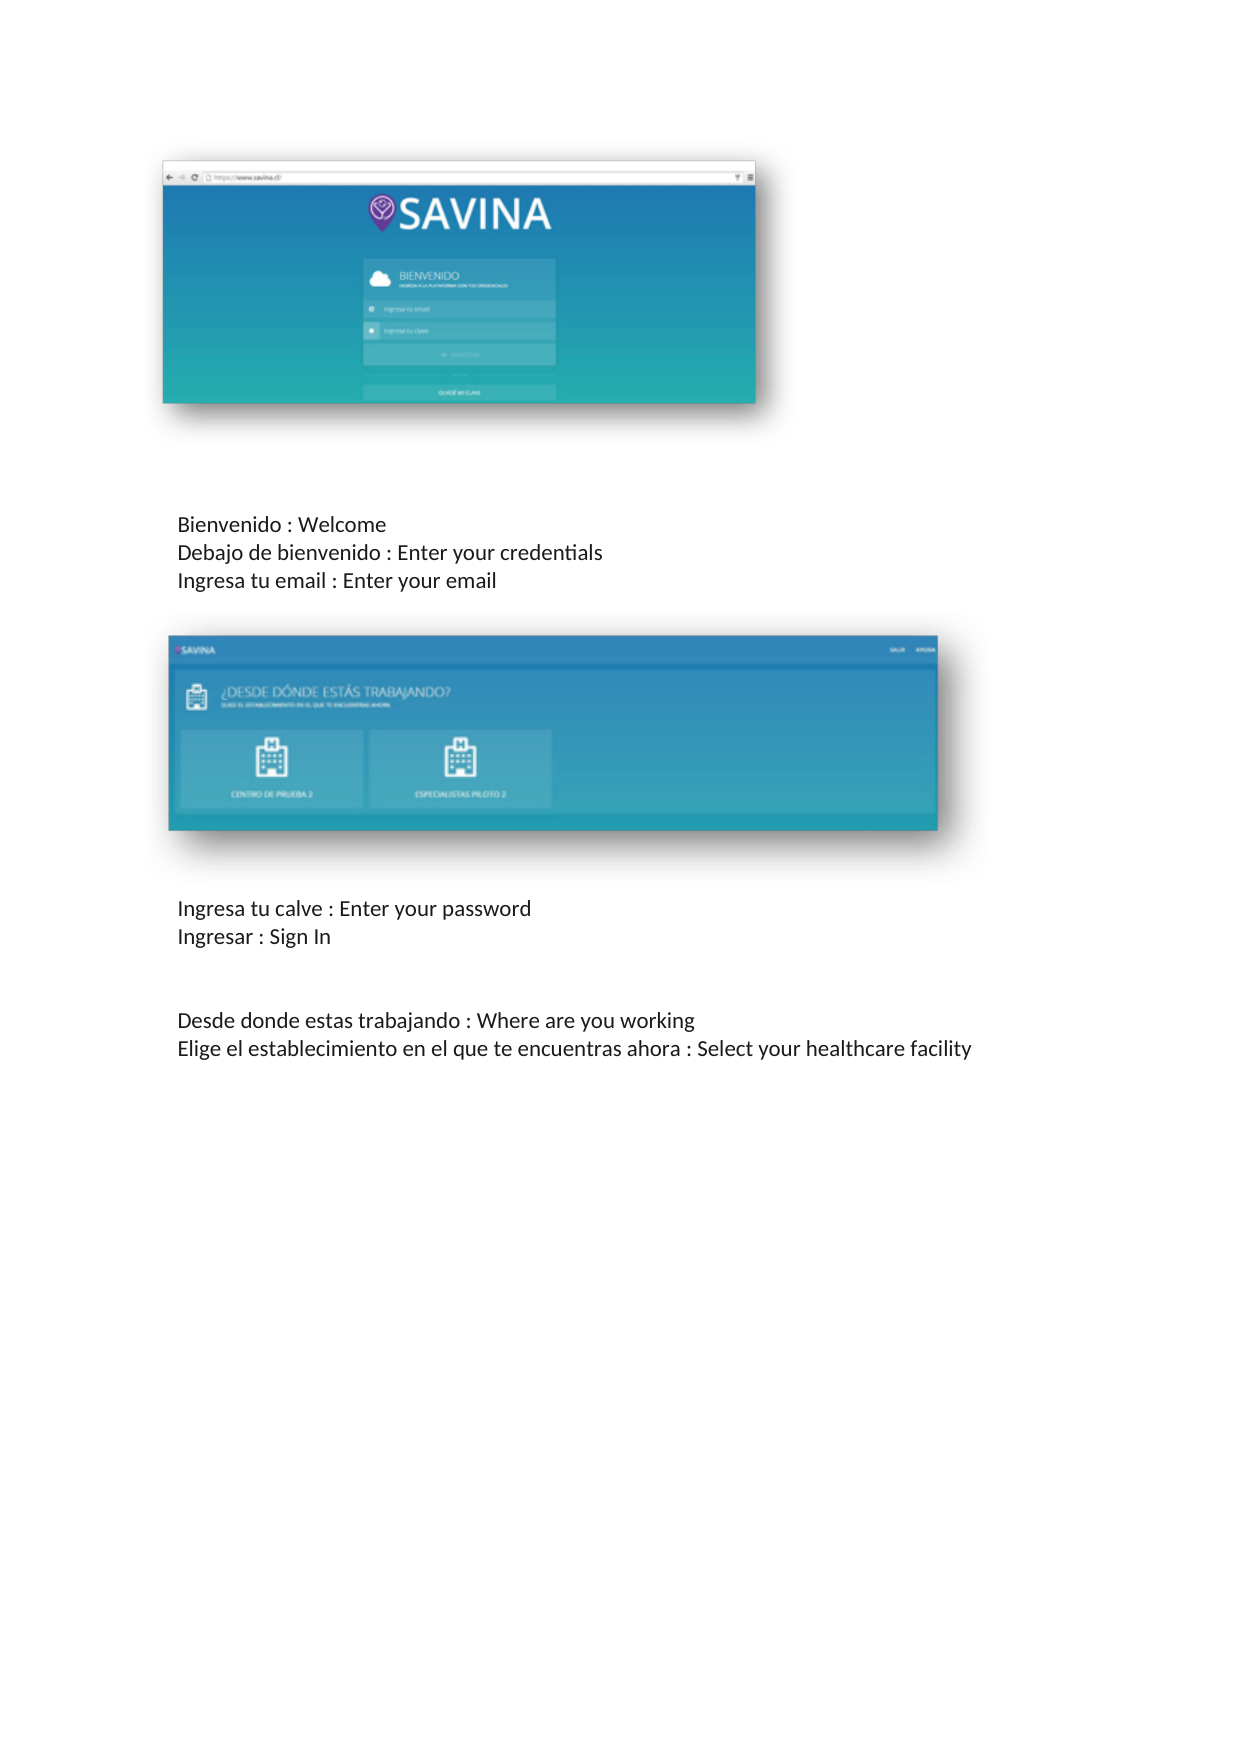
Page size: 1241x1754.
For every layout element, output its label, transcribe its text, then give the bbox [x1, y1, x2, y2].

text Ingresa tu email : Enter your email [177, 566, 1063, 594]
picture [143, 610, 992, 885]
text Desde donde estas trabajando : Where are you working [177, 1006, 1063, 1034]
picture [143, 141, 797, 445]
text Elige el establecimiento en el que te encuentras ahora : Select your healthcare facility [177, 1034, 1063, 1062]
text Ingresar : Sign In [177, 922, 1063, 950]
text Debajo de bienvenido : Enter your credentials [177, 538, 1063, 566]
text Bienvenido : Welcome [177, 510, 1063, 538]
